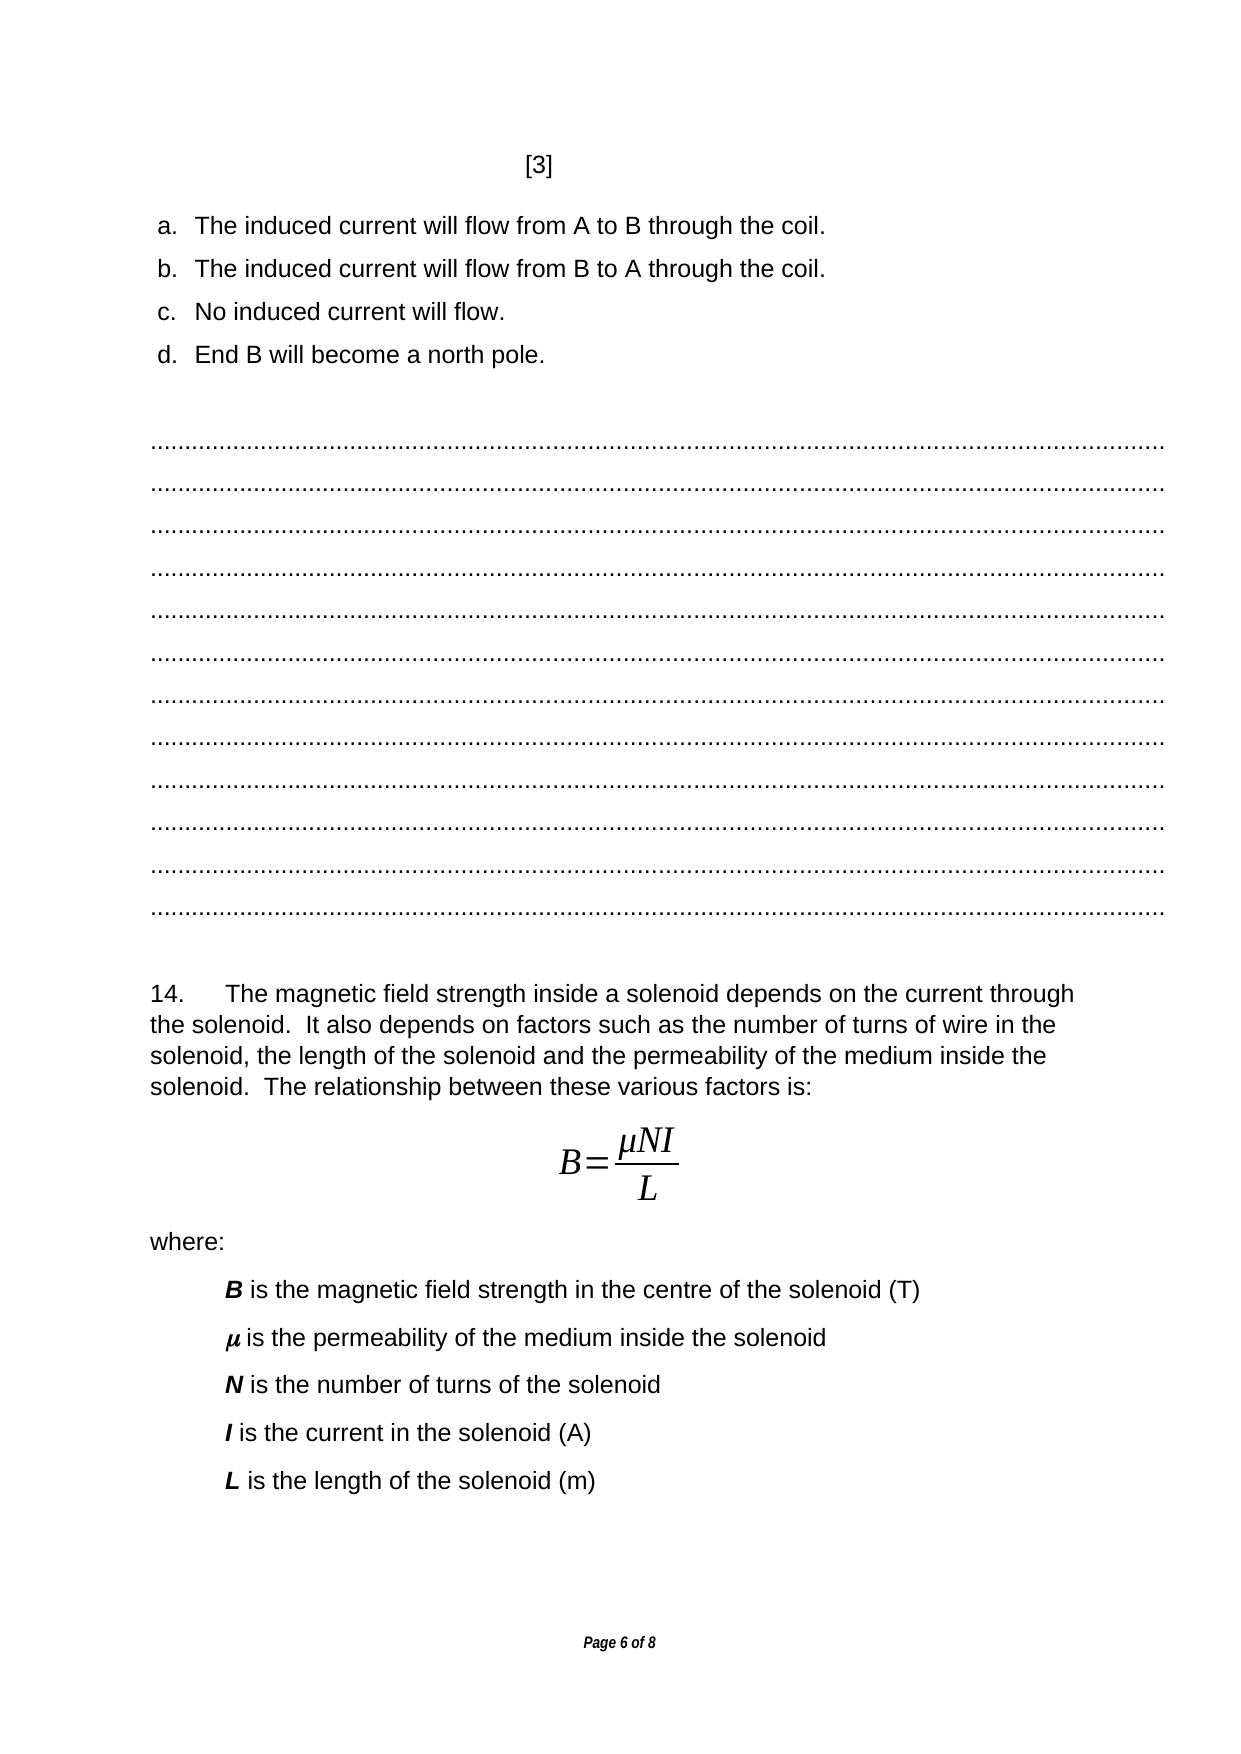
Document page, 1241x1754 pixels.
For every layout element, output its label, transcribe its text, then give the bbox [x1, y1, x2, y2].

list No induced current will flow. [157, 297, 1090, 326]
text B is the magnetic field strength in the centre of the solenoid (T) [150, 1275, 1090, 1303]
text I is the current in the solenoid (A) [150, 1418, 1090, 1447]
list End B will become a north pole. [157, 341, 1090, 369]
list The induced current will flow from A to B through the coil. [157, 211, 1090, 240]
text 14. The magnetic field strength inside a solenoid depends on the current through the solenoid. It also depends on factors such as the number of turns of wire in the solenoid, the length of the solenoid and the permeability of the medium inside the solenoid. The relationship between these various factors is: [150, 979, 1090, 1101]
text is the permeability of the medium inside the solenoid [150, 1322, 1090, 1351]
text N is the number of turns of the solenoid [150, 1370, 1090, 1399]
text L is the length of the solenoid (m) [150, 1466, 1090, 1494]
text where: [150, 1227, 1090, 1256]
list The induced current will flow from B to A through the coil. [157, 254, 1090, 283]
